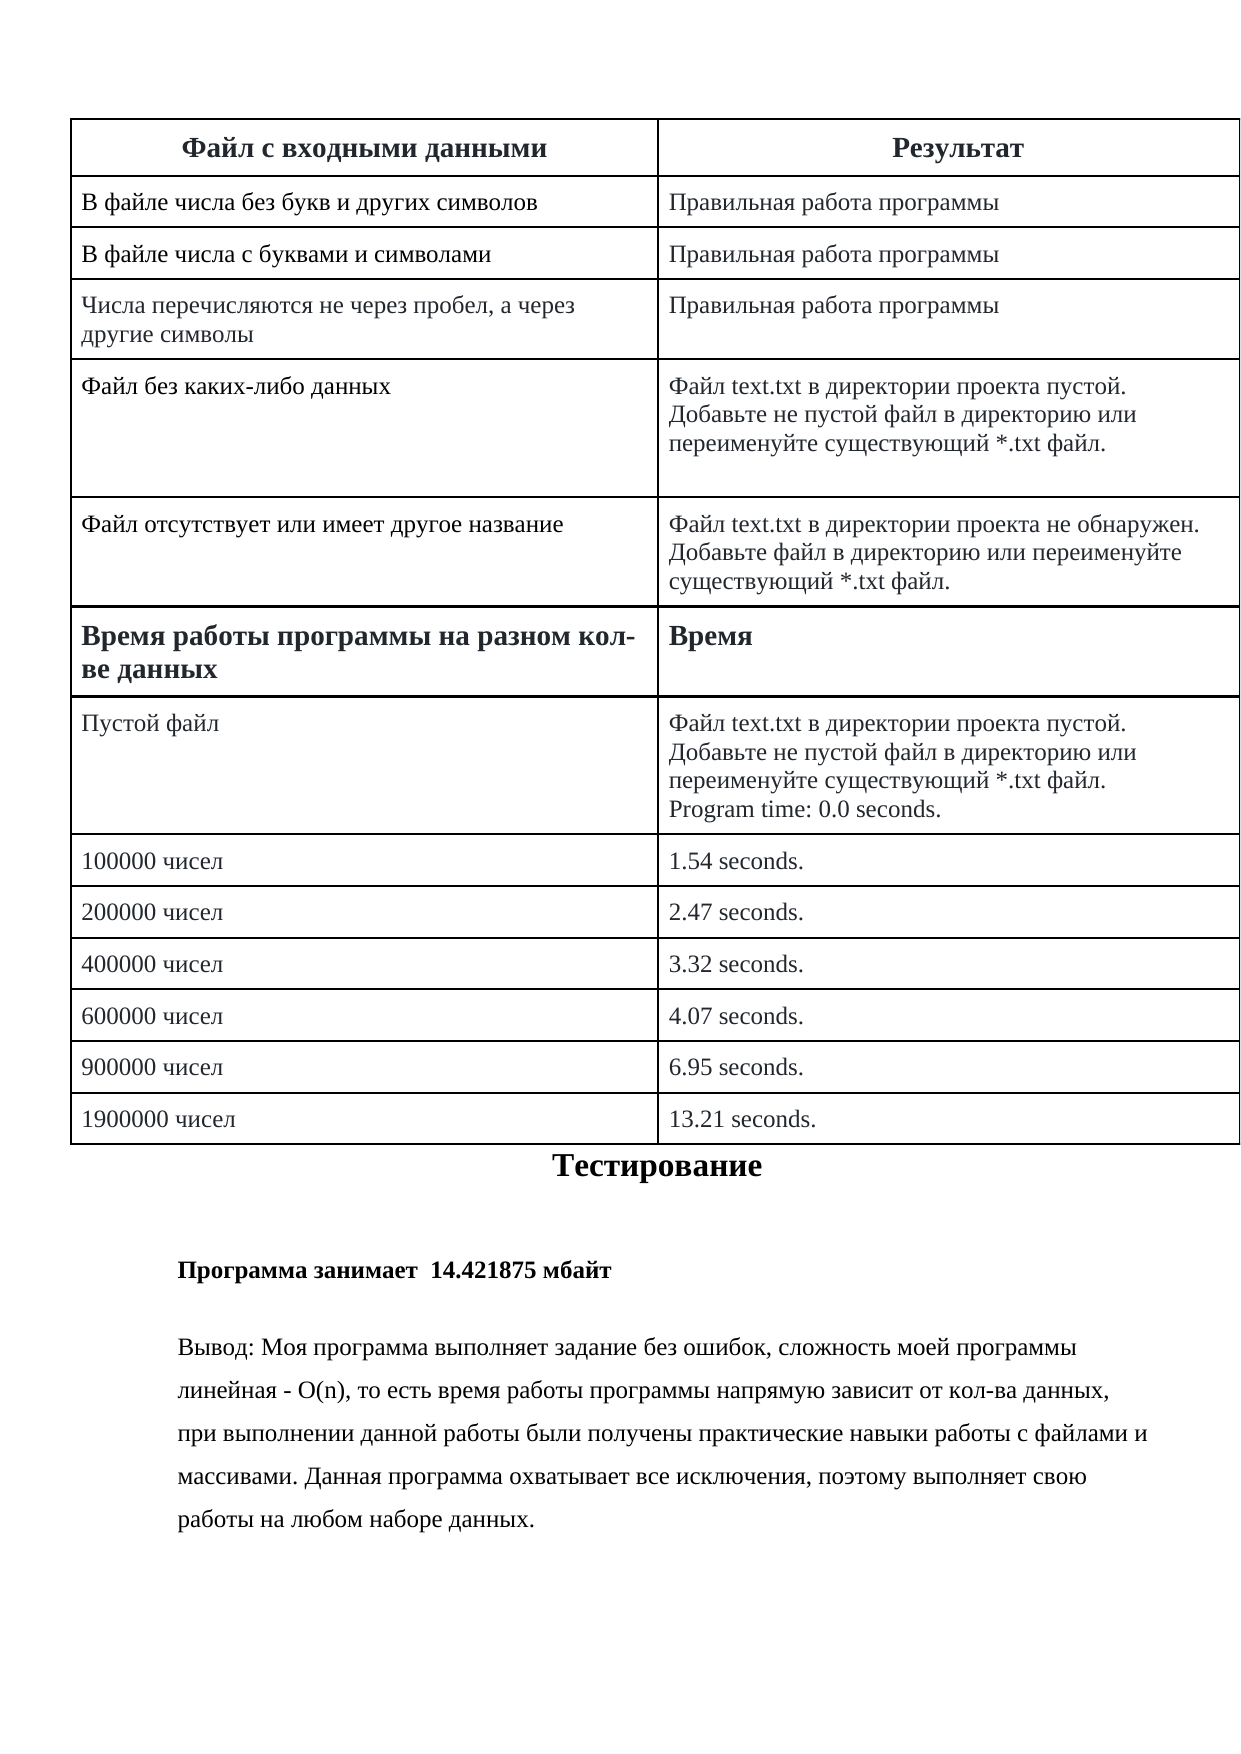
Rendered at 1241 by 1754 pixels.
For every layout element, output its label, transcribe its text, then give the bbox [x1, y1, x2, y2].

table_cell Пустой файл [72, 698, 657, 833]
text Тестирование [133, 1145, 1152, 1184]
table_cell Время работы программы на разном кол-ве данных [72, 608, 657, 695]
table_cell Время [659, 608, 1239, 695]
table_header Файл с входными данными [72, 120, 657, 174]
table_cell 100000 чисел [72, 835, 657, 885]
table_cell В файле числа с буквами и символами [72, 228, 657, 278]
table_cell 1900000 чисел [72, 1094, 657, 1143]
table_cell Правильная работа программы [659, 280, 1239, 358]
table_cell Числа перечисляются не через пробел, а через другие символы [72, 280, 657, 358]
table_cell 900000 чисел [72, 1042, 657, 1092]
table_cell Файл text.txt в директории проекта пустой. Добавьте не пустой файл в директорию или переименуйте существующий *.txt файл. [659, 360, 1239, 496]
table_cell В файле числа без букв и других символов [72, 177, 657, 226]
table_cell Правильная работа программы [659, 228, 1239, 278]
table_cell Правильная работа программы [659, 177, 1239, 226]
table_cell Файл text.txt в директории проекта пустой. Добавьте не пустой файл в директорию или переименуйте существующий *.txt файл. Program time: 0.0 seconds. [659, 698, 1239, 833]
table_cell 600000 чисел [72, 990, 657, 1040]
table_header Результат [659, 120, 1239, 174]
table_cell Файл отсутствует или имеет другое название [72, 498, 657, 605]
text Вывод: Моя программа выполняет задание без ошибок, сложность моей программы линейная - O(n), то есть время работы программы напрямую зависит от кол-ва данных, при выполнении данной работы были получены практические навыки работы с файлами и массивами. Данная программа охватывает все исключения, поэтому выполняет свою работы на любом наборе данных. [177, 1332, 1152, 1533]
table_cell 13.21 seconds. [659, 1094, 1239, 1143]
table_cell 3.32 seconds. [659, 939, 1239, 988]
table_cell 400000 чисел [72, 939, 657, 988]
table_cell 4.07 seconds. [659, 990, 1239, 1040]
text Программа занимает 14.421875 мбайт [177, 1256, 1152, 1284]
table_cell 200000 чисел [72, 887, 657, 937]
table_cell Файл без каких-либо данных [72, 360, 657, 496]
table_cell 2.47 seconds. [659, 887, 1239, 937]
table_cell 1.54 seconds. [659, 835, 1239, 885]
table_cell Файл text.txt в директории проекта не обнаружен. Добавьте файл в директорию или переименуйте существующий *.txt файл. [659, 498, 1239, 605]
table_cell 6.95 seconds. [659, 1042, 1239, 1092]
